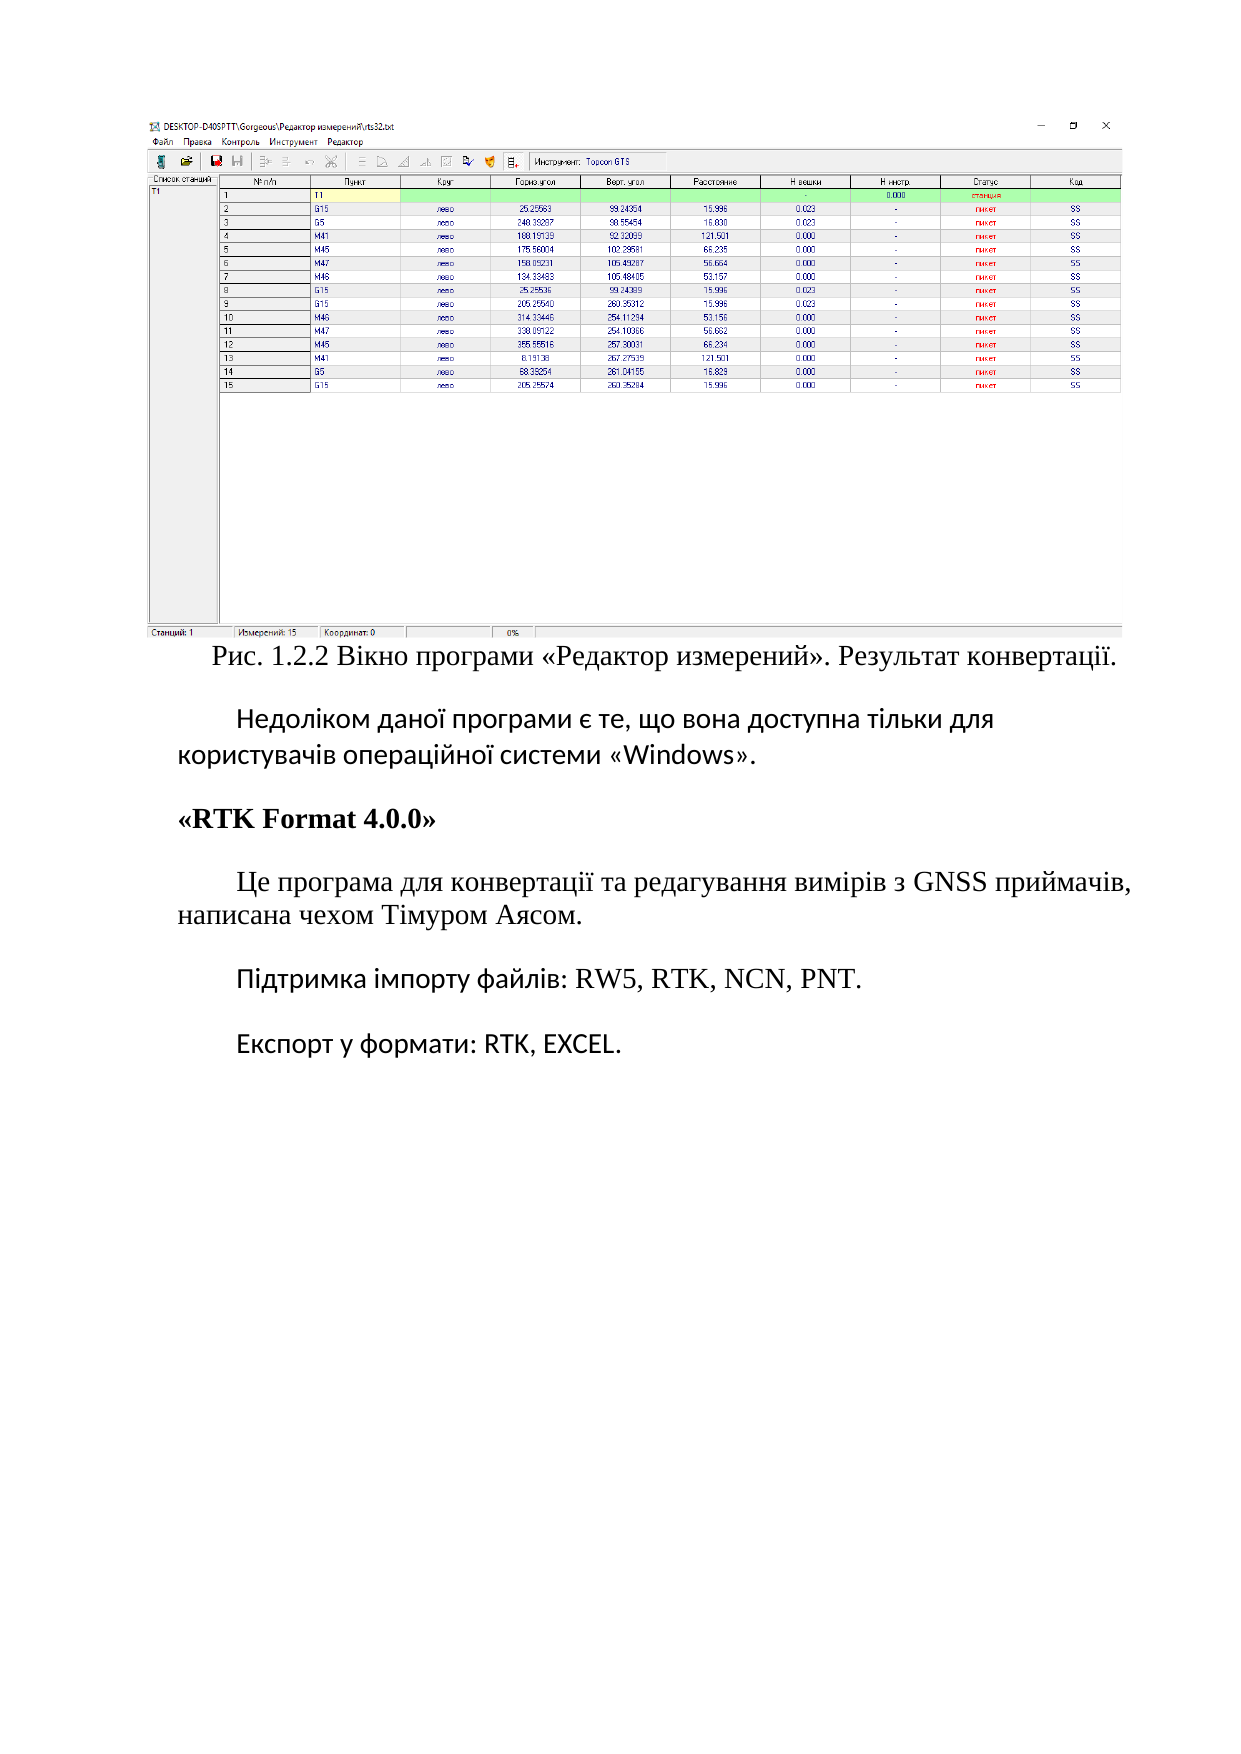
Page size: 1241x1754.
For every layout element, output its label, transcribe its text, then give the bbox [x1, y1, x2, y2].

text Рис. 1.2.2 Вікно програми «Редактор измерений». Результат конвертації. [177, 638, 1152, 671]
text «RTK Format 4.0.0» [177, 801, 1152, 834]
text Недоліком даної програми є те, що вона доступна тільки для користувачів операційної системи «Windows». [177, 701, 1152, 772]
text Експорт у формати: RTK, EXCEL. [177, 1025, 1152, 1060]
text Це програма для конвертації та редагування вимірів з GNSS приймачів, написана чехом Тімуром Аясом. [177, 864, 1152, 931]
picture [147, 118, 1123, 638]
text Підтримка імпорту файлів: RW5, RTK, NCN, PNT. [177, 960, 1152, 996]
